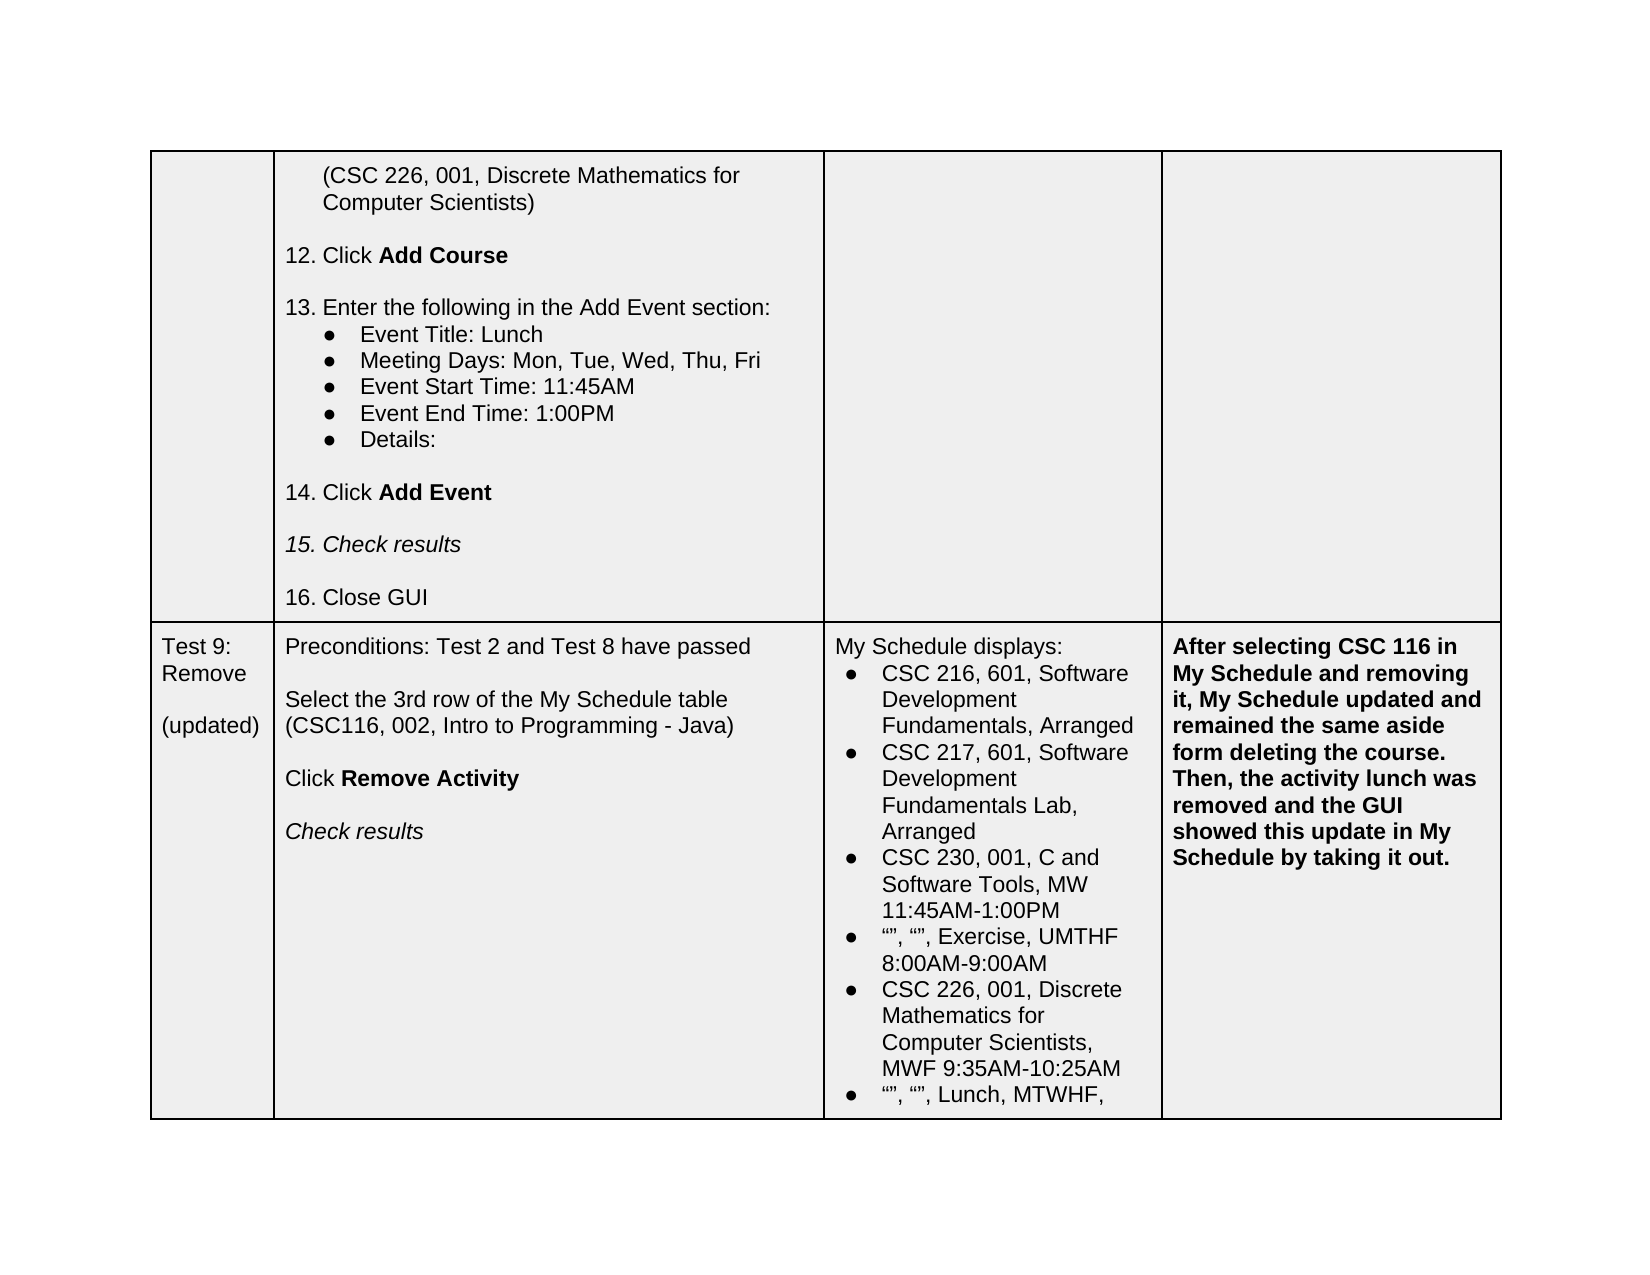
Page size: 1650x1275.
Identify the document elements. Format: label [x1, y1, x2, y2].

table_cell [152, 152, 273, 621]
table_cell [275, 152, 823, 621]
table_cell [152, 623, 273, 1118]
table_cell [275, 623, 823, 1118]
table_cell [1163, 152, 1500, 621]
table_cell [1163, 623, 1500, 1118]
table_cell [825, 623, 1161, 1118]
table_cell [825, 152, 1161, 621]
